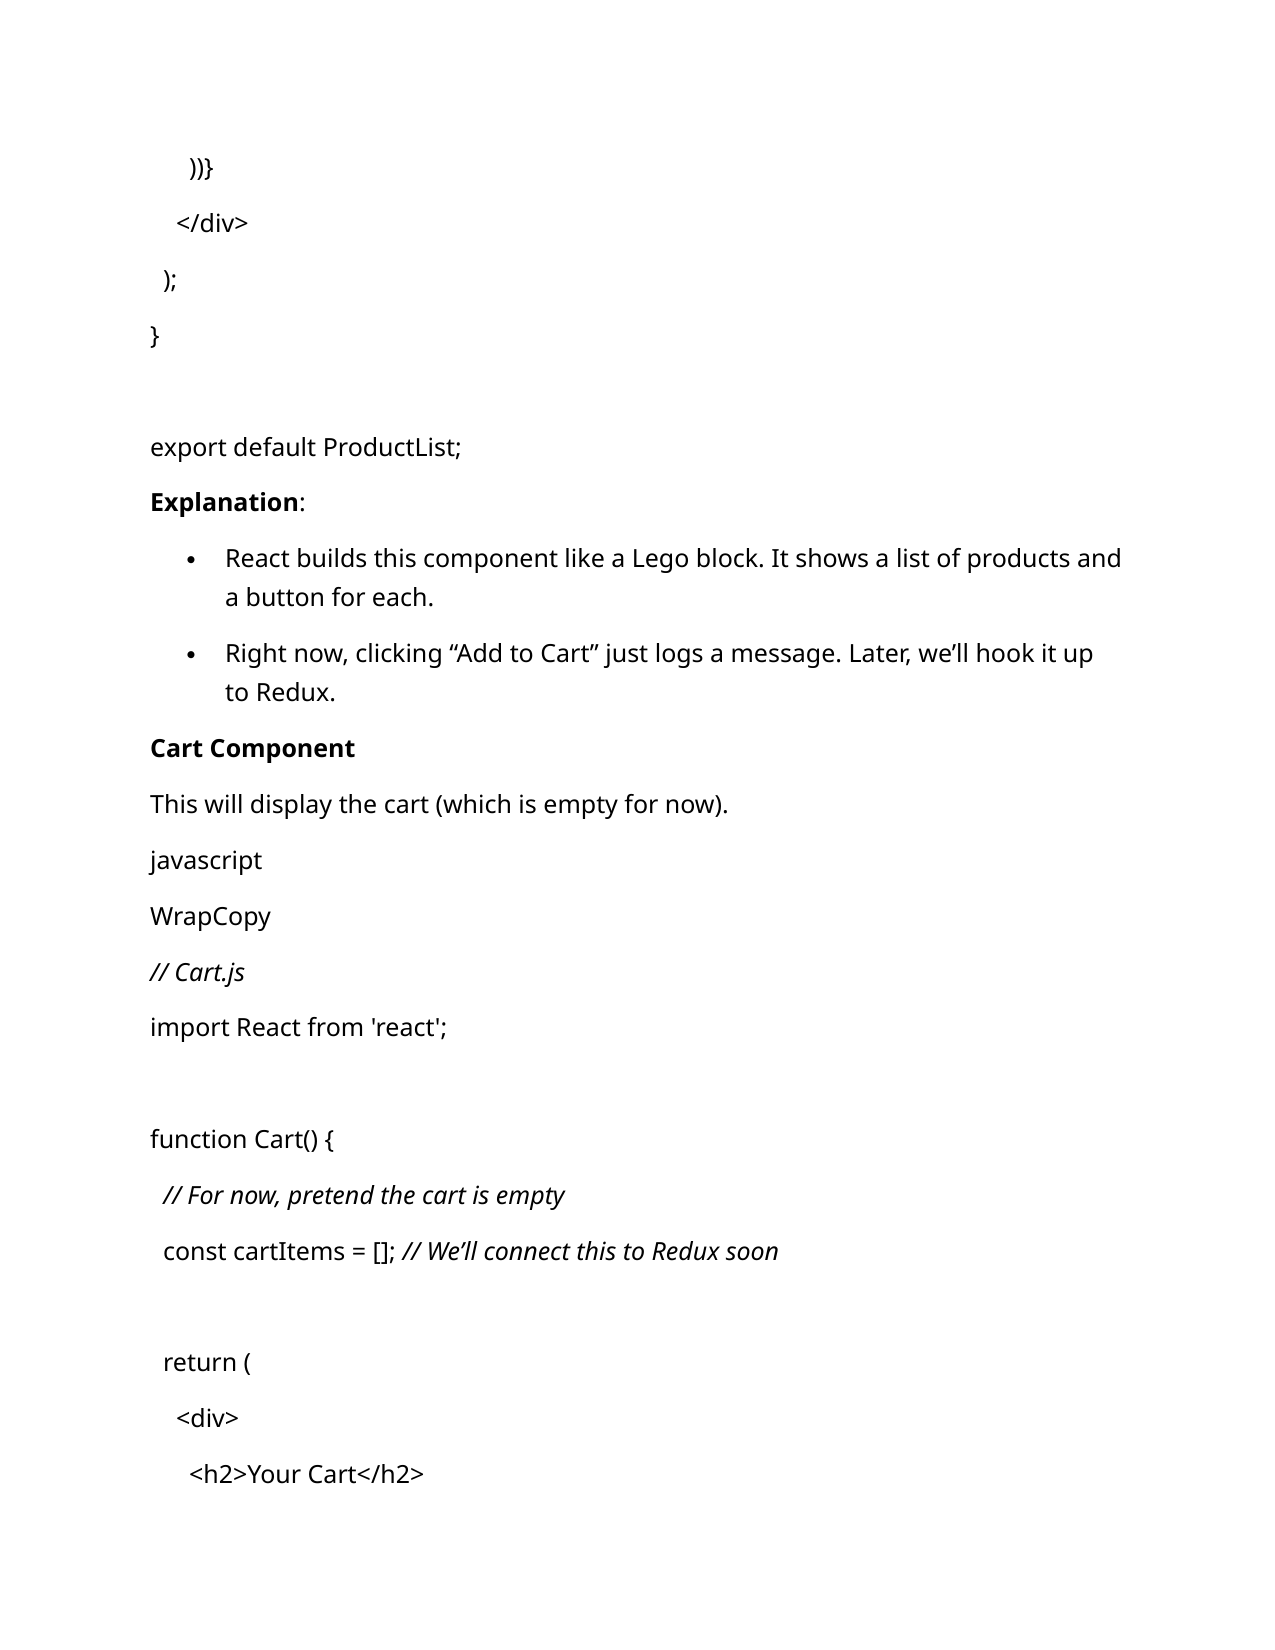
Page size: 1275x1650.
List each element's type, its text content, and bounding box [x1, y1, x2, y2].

text Explanation: [150, 485, 1125, 519]
text This will display the cart (which is empty for now). [150, 787, 1125, 821]
list React builds this component like a Lego block. It shows a list of products and a button for each. [187, 541, 1125, 614]
text </div> [150, 206, 1125, 240]
text import React from 'react'; [150, 1010, 1125, 1044]
text <div> [150, 1401, 1125, 1435]
text <h2>Your Cart</h2> [150, 1457, 1125, 1491]
text // For now, pretend the cart is empty [150, 1177, 1125, 1212]
text } [150, 317, 1125, 352]
text Cart Component [150, 731, 1125, 765]
text export default ProductList; [150, 429, 1125, 463]
text const cartItems = []; // We’ll connect this to Redux soon [150, 1233, 1125, 1267]
text javascript [150, 842, 1125, 877]
text WrapCopy [150, 898, 1125, 932]
list Right now, clicking “Add to Cart” just logs a message. Later, we’ll hook it up to Redux. [187, 636, 1125, 709]
text return ( [150, 1345, 1125, 1379]
text ); [150, 262, 1125, 296]
text ))} [150, 150, 1125, 184]
text // Cart.js [150, 954, 1125, 988]
text function Cart() { [150, 1122, 1125, 1156]
